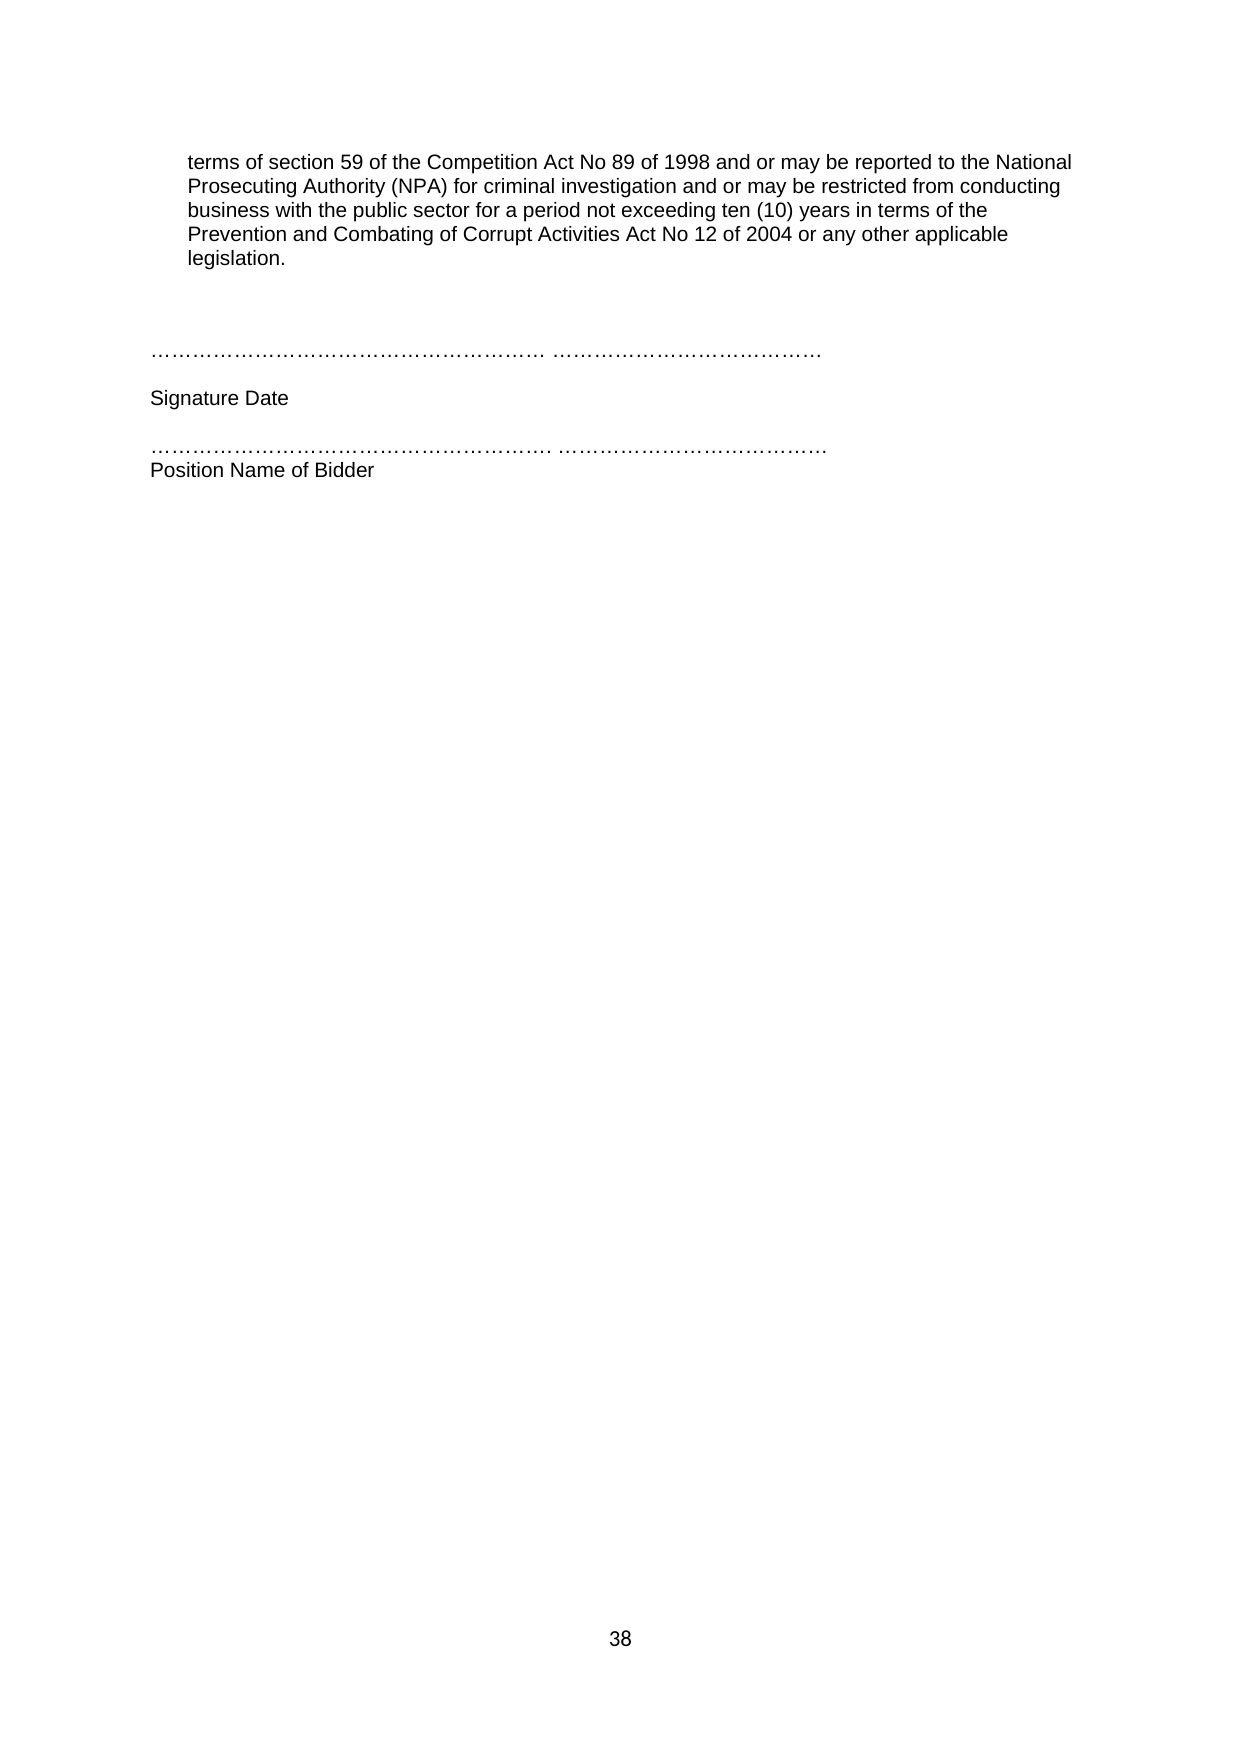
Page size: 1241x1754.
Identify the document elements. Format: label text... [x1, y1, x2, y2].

text ………………………………………………… ………………………………… [150, 338, 1090, 362]
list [150, 150, 1090, 270]
text …………………………………………………. ………………………………… [150, 434, 1090, 458]
text Signature Date [150, 386, 1090, 410]
text Position Name of Bidder [150, 458, 1090, 482]
